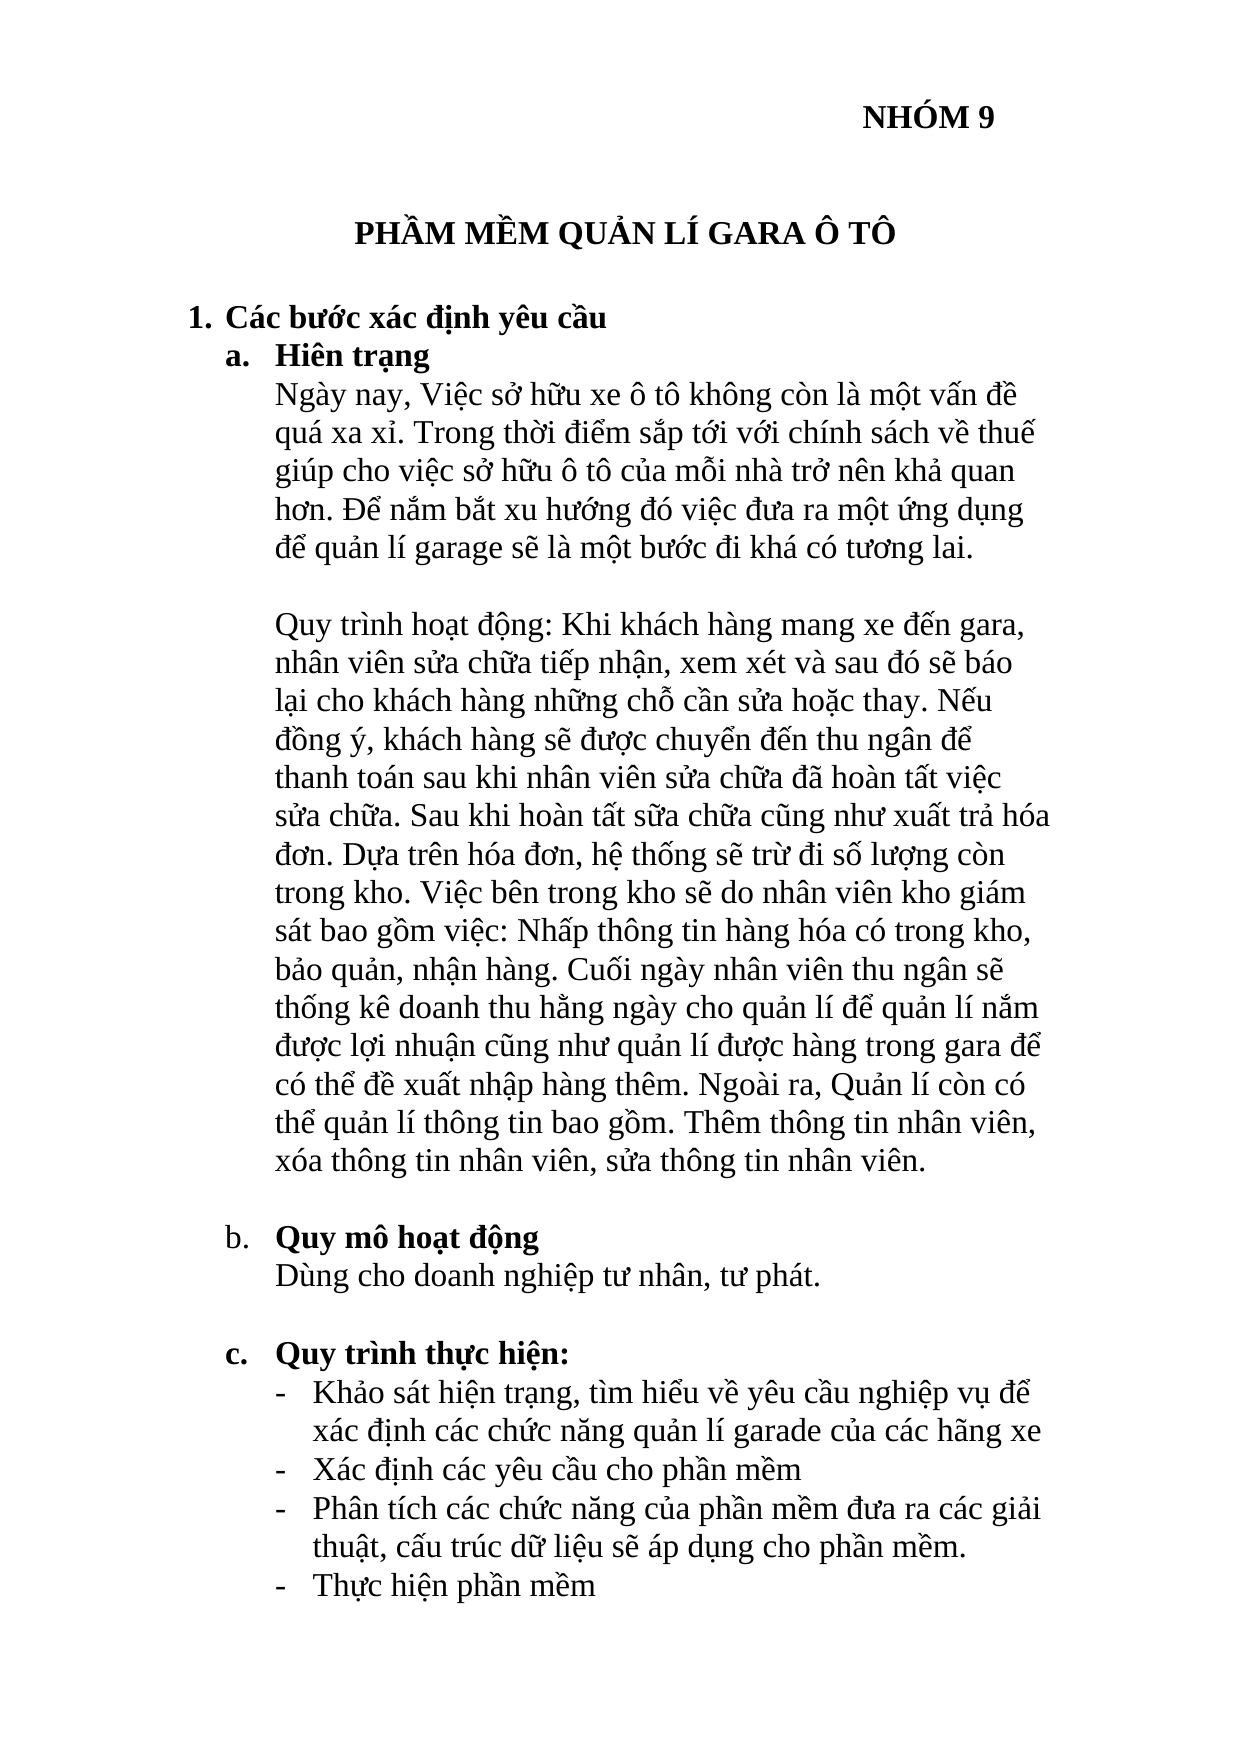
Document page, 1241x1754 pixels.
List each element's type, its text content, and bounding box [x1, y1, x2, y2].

subtitle Quy trình hoạt động: Khi khách hàng mang xe đến gara, nhân viên sửa chữa tiếp nhận, xem xét và sau đó sẽ báo lại cho khách hàng những chỗ cần sửa hoặc thay. Nếu đồng ý, khách hàng sẽ được chuyển đến thu ngân để thanh toán sau khi nhân viên sửa chữa đã hoàn tất việc sửa chữa. Sau khi hoàn tất sữa chữa cũng như xuất trả hóa đơn. Dựa trên hóa đơn, hệ thống sẽ trừ đi số lượng còn trong kho. Việc bên trong kho sẽ do nhân viên kho giám sát bao gồm việc: Nhấp thông tin hàng hóa có trong kho, bảo quản, nhận hàng. Cuối ngày nhân viên thu ngân sẽ thống kê doanh thu hằng ngày cho quản lí để quản lí nắm được lợi nhuận cũng như quản lí được hàng trong gara để có thể đề xuất nhập hàng thêm. Ngoài ra, Quản lí còn có thể quản lí thông tin bao gồm. Thêm thông tin nhân viên, xóa thông tin nhân viên, sửa thông tin nhân viên. [274, 604, 1053, 1179]
text NHÓM 9 [187, 98, 1053, 136]
subtitle Các bước xác định yêu cầu [187, 297, 1053, 336]
list Thực hiện phần mềm [275, 1566, 1053, 1604]
list Khảo sát hiện trạng, tìm hiểu về yêu cầu nghiệp vụ để xác định các chức năng quản lí garade của các hãng xe [275, 1372, 1053, 1449]
list Xác định các yêu cầu cho phần mềm [275, 1449, 1053, 1488]
list Phân tích các chức năng của phần mềm đưa ra các giải thuật, cấu trúc dữ liệu sẽ áp dụng cho phần mềm. [275, 1488, 1053, 1565]
subtitle Quy trình thực hiện: [225, 1333, 1053, 1371]
text PHẦM MỀM QUẢN LÍ GARA Ô TÔ [187, 213, 1053, 252]
subtitle Ngày nay, Việc sở hữu xe ô tô không còn là một vấn đề quá xa xỉ. Trong thời điểm sắp tới với chính sách về thuế giúp cho việc sở hữu ô tô của mỗi nhà trở nên khả quan hơn. Để nắm bắt xu hướng đó việc đưa ra một ứng dụng để quản lí garage sẽ là một bước đi khá có tương lai. [274, 374, 1053, 566]
subtitle Hiên trạng [225, 336, 1053, 374]
subtitle Quy mô hoạt động Dùng cho doanh nghiệp tư nhân, tư phát. [225, 1217, 1053, 1294]
